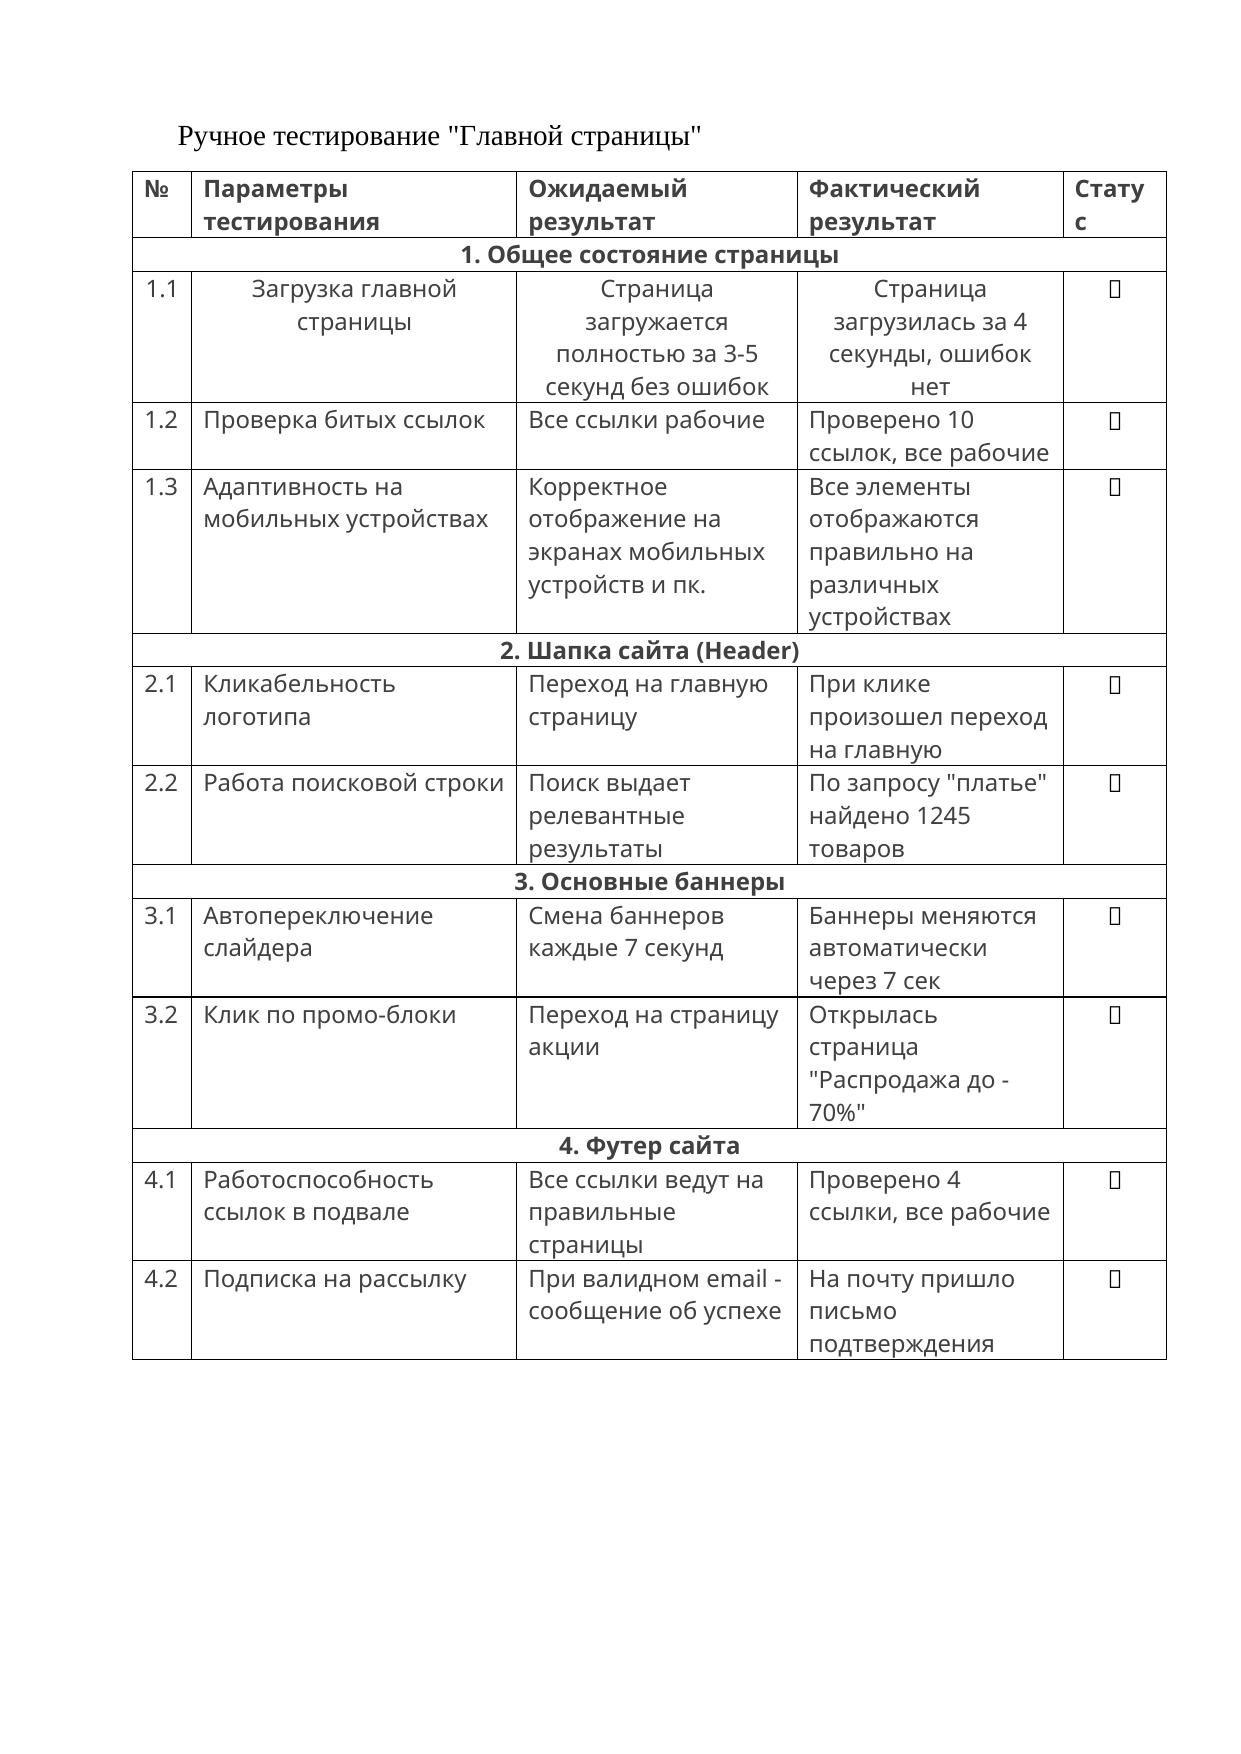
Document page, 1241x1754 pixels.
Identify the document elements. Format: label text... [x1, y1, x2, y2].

table_cell 3.2 [133, 998, 191, 1128]
table_header Статус [1064, 172, 1166, 237]
table_cell Адаптивность на мобильных устройствах [192, 470, 516, 633]
table_cell Проверено 10 ссылок, все рабочие [798, 403, 1063, 468]
table_cell Клик по промо-блоки [192, 998, 516, 1128]
table_cell На почту пришло письмо подтверждения [798, 1261, 1063, 1359]
table_header Параметры тестирования [192, 172, 516, 237]
table_cell Открылась страница "Распродажа до -70%" [798, 998, 1063, 1128]
table_cell 4. Футер сайта [133, 1129, 1166, 1162]
table_cell Автопереключение слайдера [192, 899, 516, 996]
table_cell Кликабельность логотипа [192, 667, 516, 765]
table_cell При клике произошел переход на главную [798, 667, 1063, 765]
table_header Фактический результат [798, 172, 1063, 237]
table_cell ✅ [1064, 766, 1166, 864]
table_cell ✅ [1064, 470, 1166, 633]
table_cell Смена баннеров каждые 7 секунд [517, 899, 797, 996]
table_cell ✅ [1064, 667, 1166, 765]
table_cell 1.1 [133, 272, 191, 402]
table_cell Все ссылки ведут на правильные страницы [517, 1163, 797, 1260]
table_cell Корректное отображение на экранах мобильных устройств и пк. [517, 470, 797, 633]
table_cell Переход на главную страницу [517, 667, 797, 765]
table_cell 4.1 [133, 1163, 191, 1260]
table_cell 2. Шапка сайта (Header) [133, 634, 1166, 666]
table_cell Поиск выдает релевантные результаты [517, 766, 797, 864]
table_cell При валидном email - сообщение об успехе [517, 1261, 797, 1359]
table_cell ✅ [1064, 1163, 1166, 1260]
table_cell 1. Общее состояние страницы [133, 238, 1166, 271]
table_cell Страница загружается полностью за 3-5 секунд без ошибок [517, 272, 797, 402]
table_cell Проверка битых ссылок [192, 403, 516, 468]
table_cell 1.3 [133, 470, 191, 633]
table_cell Подписка на рассылку [192, 1261, 516, 1359]
table_cell 2.2 [133, 766, 191, 864]
table_cell Работа поисковой строки [192, 766, 516, 864]
table_cell Загрузка главной страницы [192, 272, 516, 402]
table_cell Все ссылки рабочие [517, 403, 797, 468]
table_cell Переход на страницу акции [517, 998, 797, 1128]
table_header Ожидаемый результат [517, 172, 797, 237]
table_cell 3.1 [133, 899, 191, 996]
table_cell ✅ [1064, 272, 1166, 402]
table_cell ✅ [1064, 899, 1166, 996]
table_cell 1.2 [133, 403, 191, 468]
table_cell Проверено 4 ссылки, все рабочие [798, 1163, 1063, 1260]
table_cell ✅ [1064, 1261, 1166, 1359]
table_cell 4.2 [133, 1261, 191, 1359]
table_cell По запросу "платье" найдено 1245 товаров [798, 766, 1063, 864]
table_cell Работоспособность ссылок в подвале [192, 1163, 516, 1260]
table_header № [133, 172, 191, 237]
table_cell ✅ [1064, 403, 1166, 468]
table_cell 3. Основные баннеры [133, 865, 1166, 898]
text Ручное тестирование "Главной страницы" [177, 118, 1152, 152]
table_cell 2.1 [133, 667, 191, 765]
table_cell Страница загрузилась за 4 секунды, ошибок нет [798, 272, 1063, 402]
table_cell Баннеры меняются автоматически через 7 сек [798, 899, 1063, 996]
table_cell Все элементы отображаются правильно на различных устройствах [798, 470, 1063, 633]
table_cell ✅ [1064, 998, 1166, 1128]
